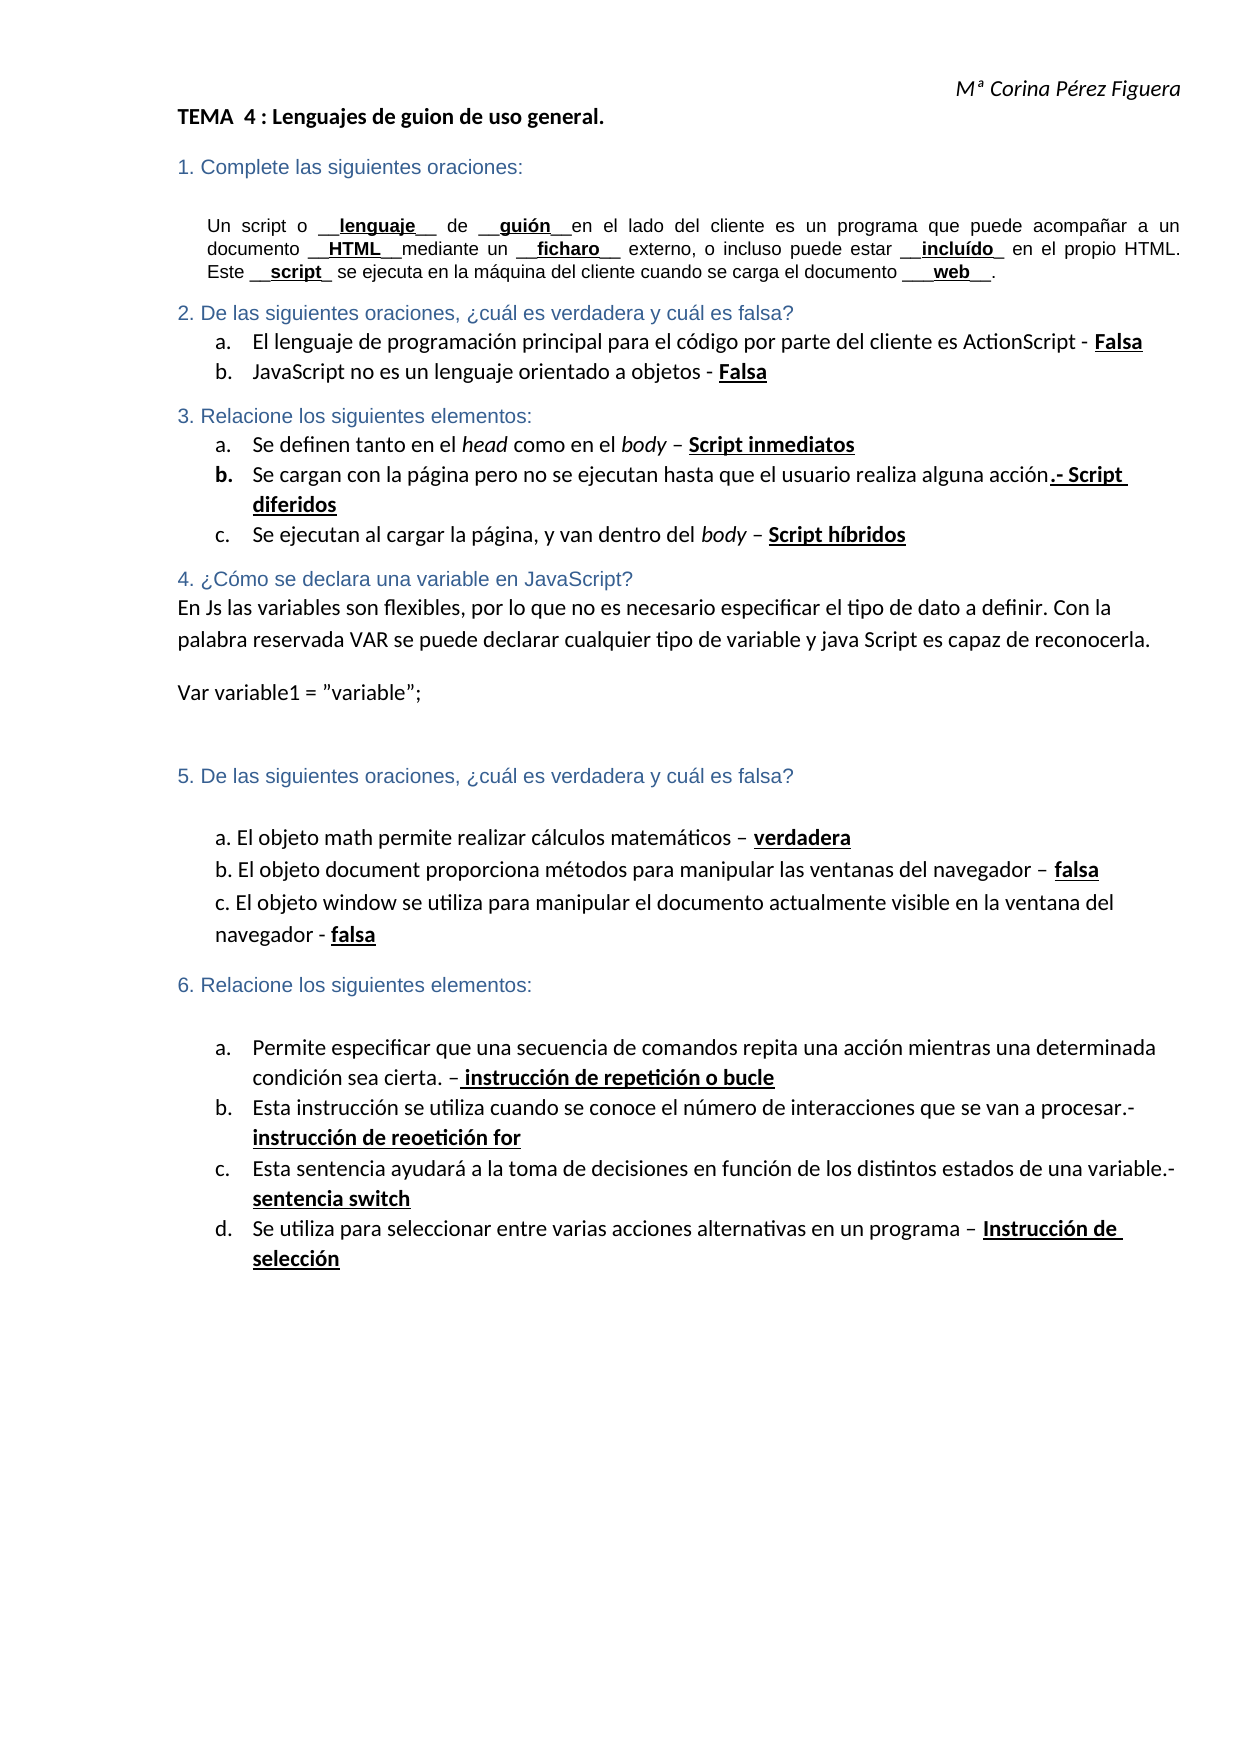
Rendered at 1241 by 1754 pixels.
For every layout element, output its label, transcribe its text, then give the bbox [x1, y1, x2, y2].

list Se utiliza para seleccionar entre varias acciones alternativas en un programa – Instrucción de selección [215, 1214, 1181, 1303]
list Esta sentencia ayudará a la toma de decisiones en función de los distintos estados de una variable.- sentencia switch [215, 1154, 1181, 1212]
list Permite especificar que una secuencia de comandos repita una acción mientras una determinada condición sea cierta. – instrucción de repetición o bucle [215, 1033, 1181, 1091]
list Esta instrucción se utiliza cuando se conoce el número de interacciones que se van a procesar.- instrucción de reoetición for [215, 1093, 1181, 1152]
list JavaScript no es un lenguaje orientado a objetos - Falsa [215, 357, 1181, 385]
list El lenguaje de programación principal para el código por parte del cliente es ActionScript - Falsa [215, 327, 1181, 355]
subtitle 4. ¿Cómo se declara una variable en JavaScript? [177, 567, 1181, 591]
subtitle 1. Complete las siguientes oraciones: [177, 155, 1181, 212]
text En Js las variables son flexibles, por lo que no es necesario especificar el tipo de dato a definir. Con la palabra reservada VAR se puede declarar cualquier tipo de variable y java Script es capaz de reconocerla. [177, 593, 1181, 653]
subtitle 2. De las siguientes oraciones, ¿cuál es verdadera y cuál es falsa? [177, 301, 1181, 325]
list Se ejecutan al cargar la página, y van dentro del body – Script híbridos [215, 520, 1181, 548]
text a. El objeto math permite realizar cálculos matemáticos – verdadera b. El objeto document proporciona métodos para manipular las ventanas del navegador – falsa c. El objeto window se utiliza para manipular el documento actualmente visible en la ventana del navegador - falsa [215, 823, 1181, 948]
subtitle 6. Relacione los siguientes elementos: [177, 973, 1181, 1031]
subtitle 5. De las siguientes oraciones, ¿cuál es verdadera y cuál es falsa? [177, 763, 1181, 821]
list Se definen tanto en el head como en el body – Script inmediatos [215, 430, 1181, 458]
text Var variable1 = ”variable”; [177, 678, 1181, 738]
list Un script o __lenguaje__ de __guión__en el lado del cliente es un programa que puede acompañar a un documento __HTML__mediante un __ficharo__ externo, o incluso puede estar __incluído_ en el propio HTML. Este __script_ se ejecuta en la máquina del cliente cuando se carga el documento ___web__. [207, 215, 1181, 283]
list Se cargan con la página pero no se ejecutan hasta que el usuario realiza alguna acción.- Script diferidos [215, 460, 1181, 518]
text TEMA 4 : Lenguajes de guion de uso general. [177, 102, 1181, 130]
subtitle 3. Relacione los siguientes elementos: [177, 404, 1181, 428]
